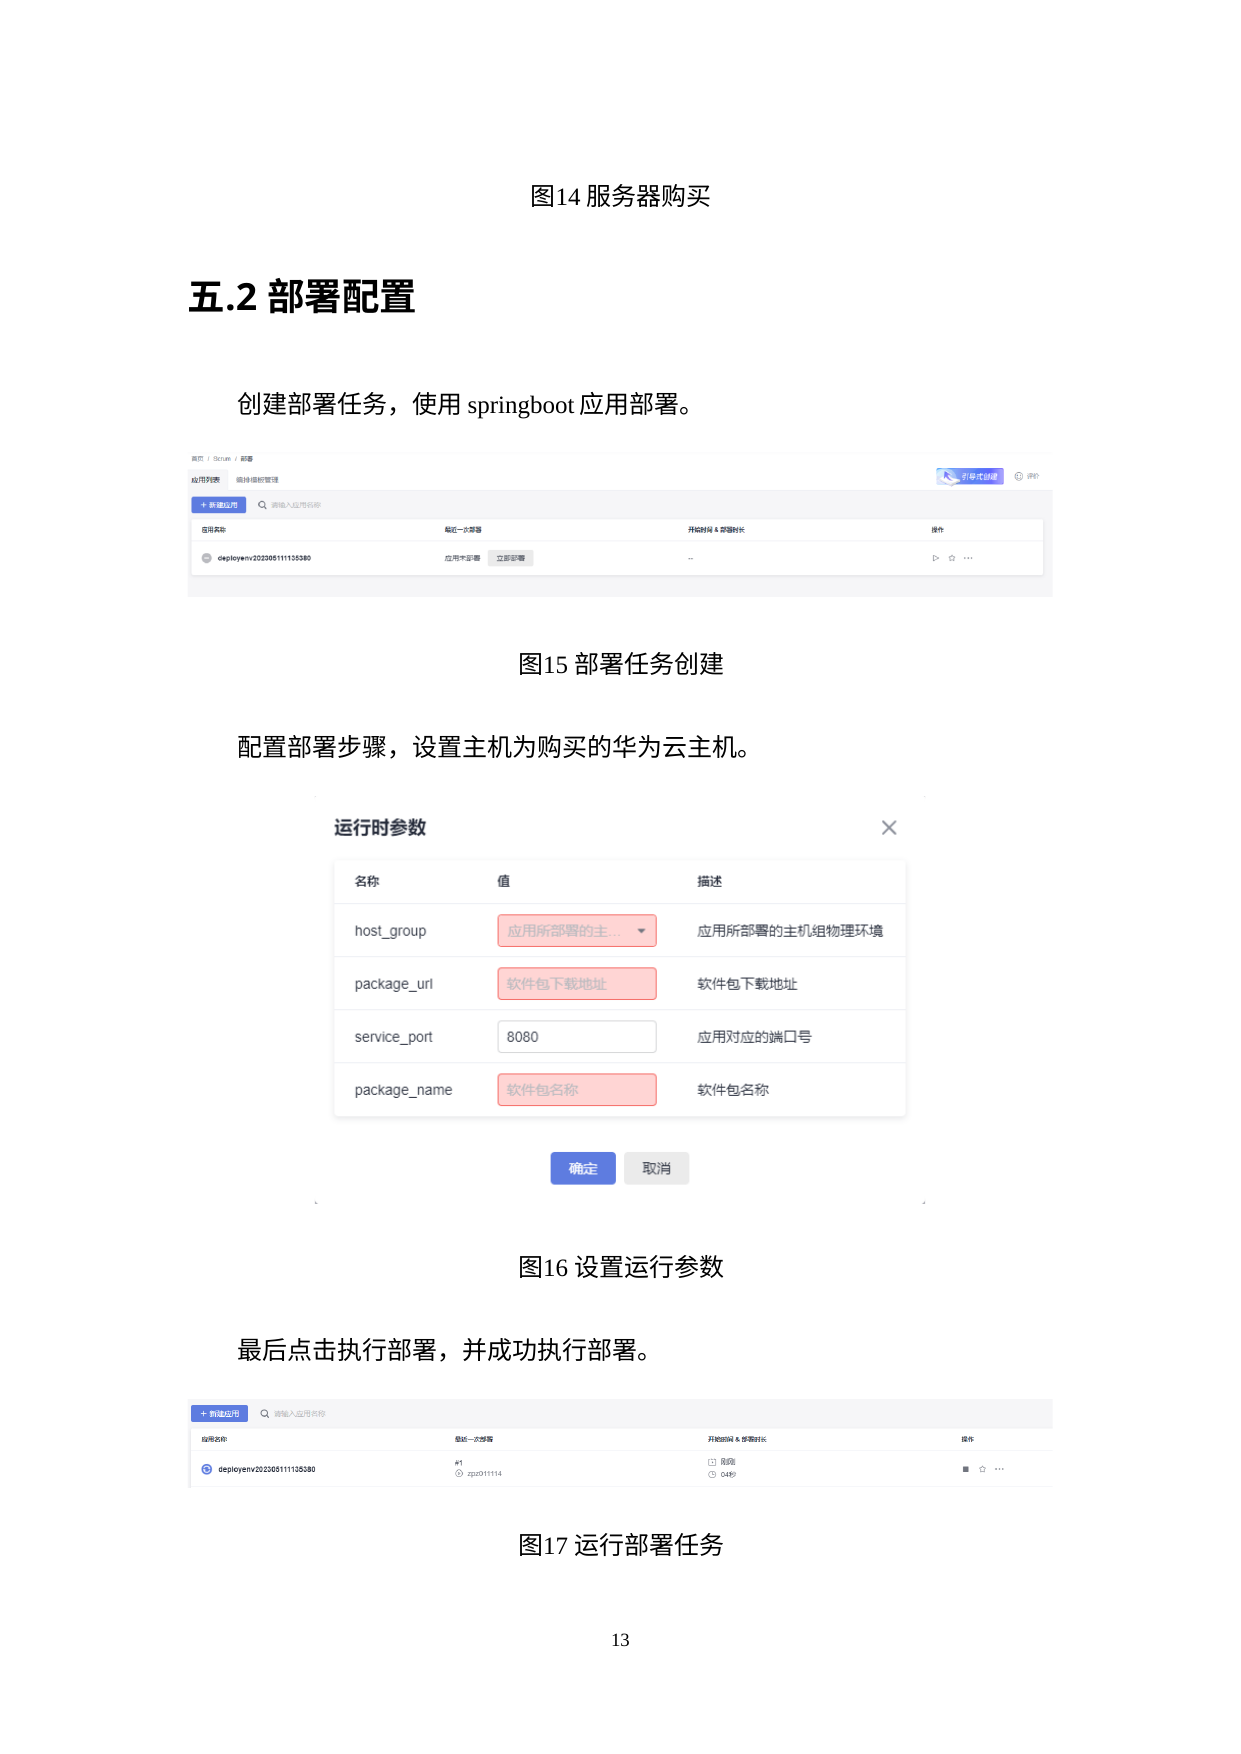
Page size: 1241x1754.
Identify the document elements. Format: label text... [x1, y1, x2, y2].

text 配置部署步骤，设置主机为购买的华为云主机。 [187, 713, 1053, 778]
text 运行部署任务 [187, 1511, 1053, 1576]
text 部署任务创建 [187, 630, 1053, 695]
text 设置运行参数 [187, 1233, 1053, 1298]
picture [314, 796, 926, 1204]
text 最后点击执行部署，并成功执行部署。 [187, 1316, 1053, 1381]
text 服务器购买 [187, 162, 1053, 227]
text 创建部署任务，使用springboot应用部署。 [187, 370, 1053, 435]
text 部署配置 [187, 261, 1053, 326]
picture [187, 452, 1053, 597]
picture [187, 1399, 1053, 1488]
